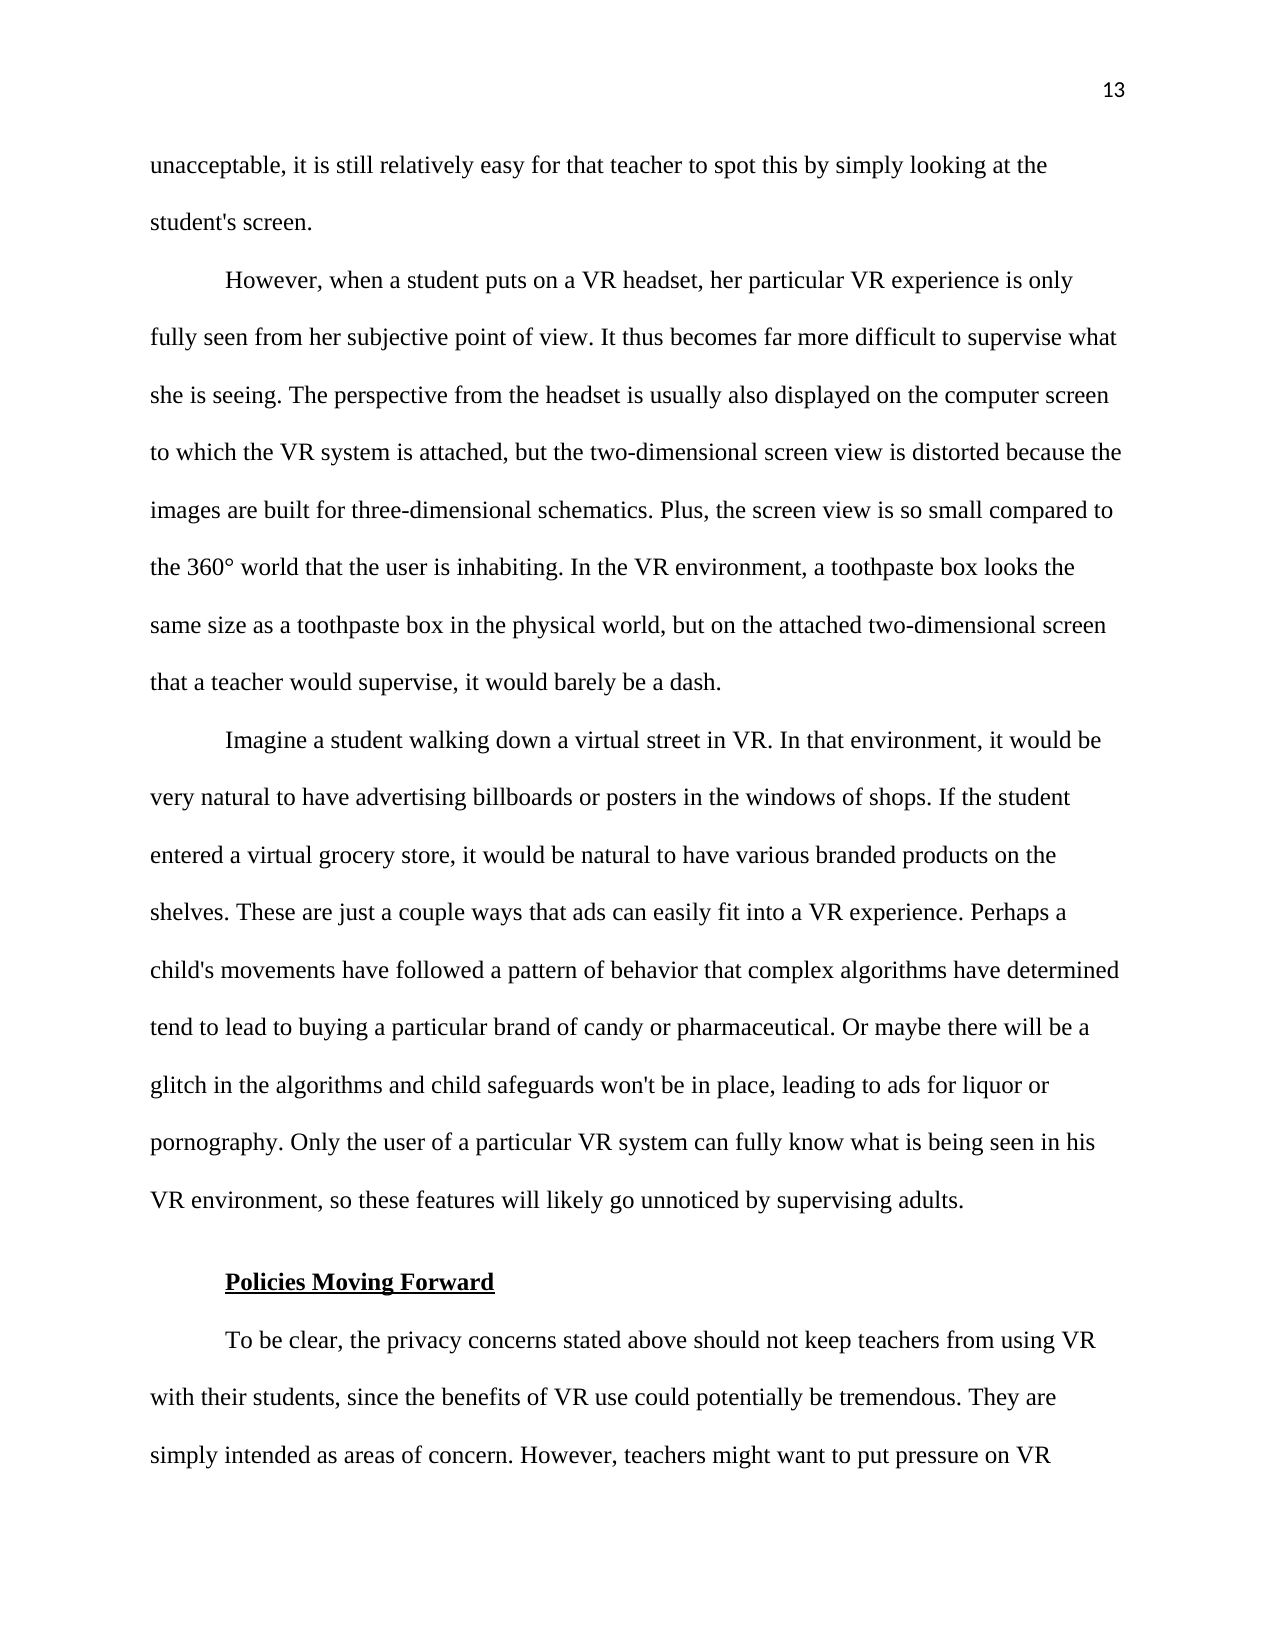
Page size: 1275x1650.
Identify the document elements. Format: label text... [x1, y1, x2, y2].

text Policies Moving Forward [150, 1267, 1125, 1296]
text However, when a student puts on a VR headset, her particular VR experience is only fully seen from her subjective point of view. It thus becomes far more difficult to supervise what she is seeing. The perspective from the headset is usually also displayed on the computer screen to which the VR system is attached, but the two-dimensional screen view is distorted because the images are built for three-dimensional schematics. Plus, the screen view is so small compared to the 360° world that the user is inhabiting. In the VR environment, a toothpaste box looks the same size as a toothpaste box in the physical world, but on the attached two-dimensional screen that a teacher would supervise, it would barely be a dash. [150, 265, 1125, 696]
text Imagine a student walking down a virtual street in VR. In that environment, it would be very natural to have advertising billboards or posters in the windows of shops. If the student entered a virtual grocery store, it would be natural to have various branded products on the shelves. These are just a couple ways that ads can easily fit into a VR experience. Perhaps a child's movements have followed a pattern of behavior that complex algorithms have determined tend to lead to buying a particular brand of candy or pharmaceutical. Or maybe there will be a glitch in the algorithms and child safeguards won't be in place, leading to ads for liquor or pornography. Only the user of a particular VR system can fully know what is being seen in his VR environment, so these features will likely go unnoticed by supervising adults. [150, 725, 1125, 1214]
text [150, 150, 1125, 236]
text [150, 1325, 1125, 1469]
